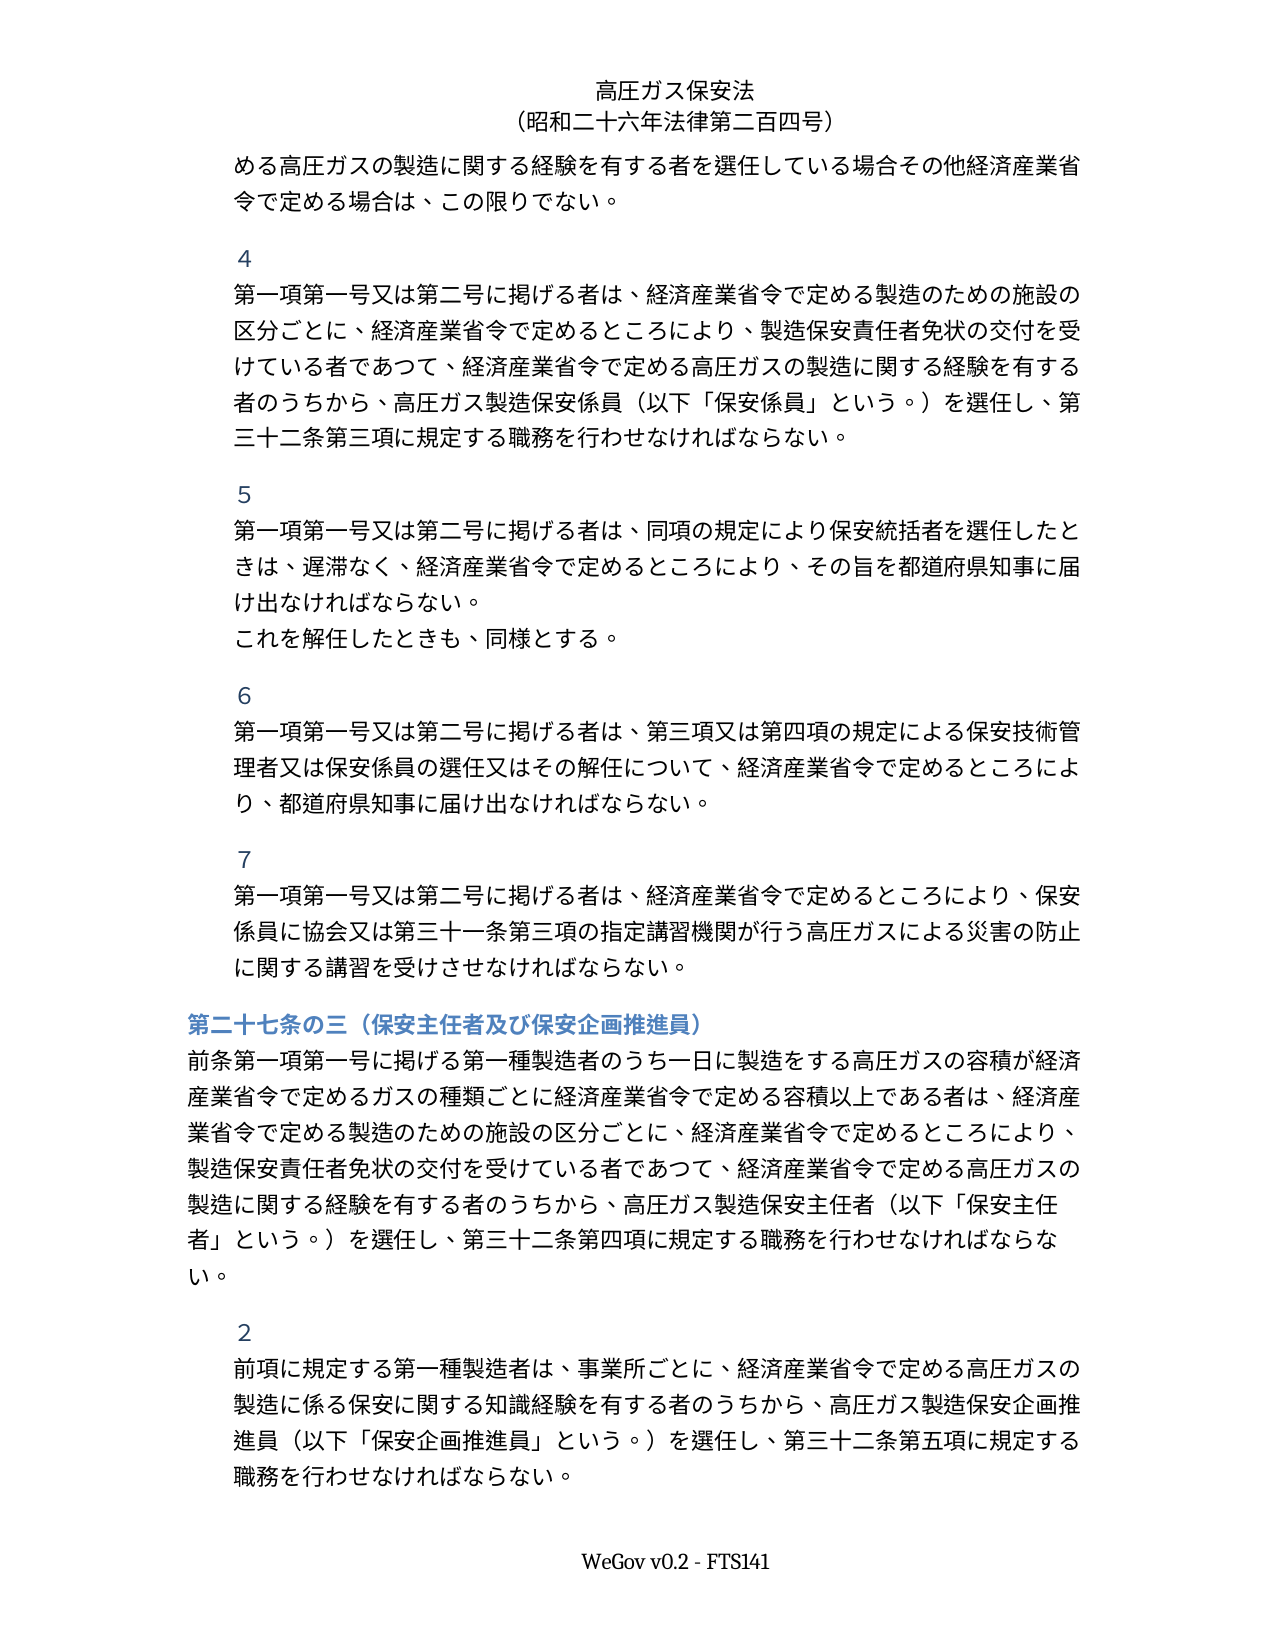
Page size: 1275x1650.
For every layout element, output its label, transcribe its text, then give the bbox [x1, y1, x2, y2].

subtitle ５ [233, 479, 1087, 510]
text 前項に規定する第一種製造者は、事業所ごとに、経済産業省令で定める高圧ガスの製造に係る保安に関する知識経験を有する者のうちから、高圧ガス製造保安企画推進員（以下「保安企画推進員」という。）を選任し、第三十二条第五項に規定する職務を行わせなければならない。 [233, 1353, 1087, 1492]
subtitle ７ [233, 844, 1087, 876]
text 第一項第一号又は第二号に掲げる者は、同項の規定により保安統括者を選任したときは、遅滞なく、経済産業省令で定めるところにより、その旨を都道府県知事に届け出なければならない。 これを解任したときも、同様とする。 [233, 515, 1087, 654]
subtitle ２ [233, 1317, 1087, 1348]
text 第一項第一号又は第二号に掲げる者は、経済産業省令で定めるところにより、保安係員に協会又は第三十一条第三項の指定講習機関が行う高圧ガスによる災害の防止に関する講習を受けさせなければならない。 [233, 880, 1087, 983]
text 第一項第一号又は第二号に掲げる者は、経済産業省令で定める製造のための施設の区分ごとに、経済産業省令で定めるところにより、製造保安責任者免状の交付を受けている者であつて、経済産業省令で定める高圧ガスの製造に関する経験を有する者のうちから、高圧ガス製造保安係員（以下「保安係員」という。）を選任し、第三十二条第三項に規定する職務を行わせなければならない。 [233, 279, 1087, 454]
subtitle ６ [233, 680, 1087, 711]
subtitle ４ [233, 243, 1087, 274]
text 第一項第一号又は第二号に掲げる者は、第三項又は第四項の規定による保安技術管理者又は保安係員の選任又はその解任について、経済産業省令で定めるところにより、都道府県知事に届け出なければならない。 [233, 716, 1087, 819]
subtitle 第二十七条の三（保安主任者及び保安企画推進員） [187, 1009, 1087, 1040]
text 前条第一項第一号に掲げる第一種製造者のうち一日に製造をする高圧ガスの容積が経済産業省令で定めるガスの種類ごとに経済産業省令で定める容積以上である者は、経済産業省令で定める製造のための施設の区分ごとに、経済産業省令で定めるところにより、製造保安責任者免状の交付を受けている者であつて、経済産業省令で定める高圧ガスの製造に関する経験を有する者のうちから、高圧ガス製造保安主任者（以下「保安主任者」という。）を選任し、第三十二条第四項に規定する職務を行わせなければならない。 [187, 1045, 1087, 1292]
